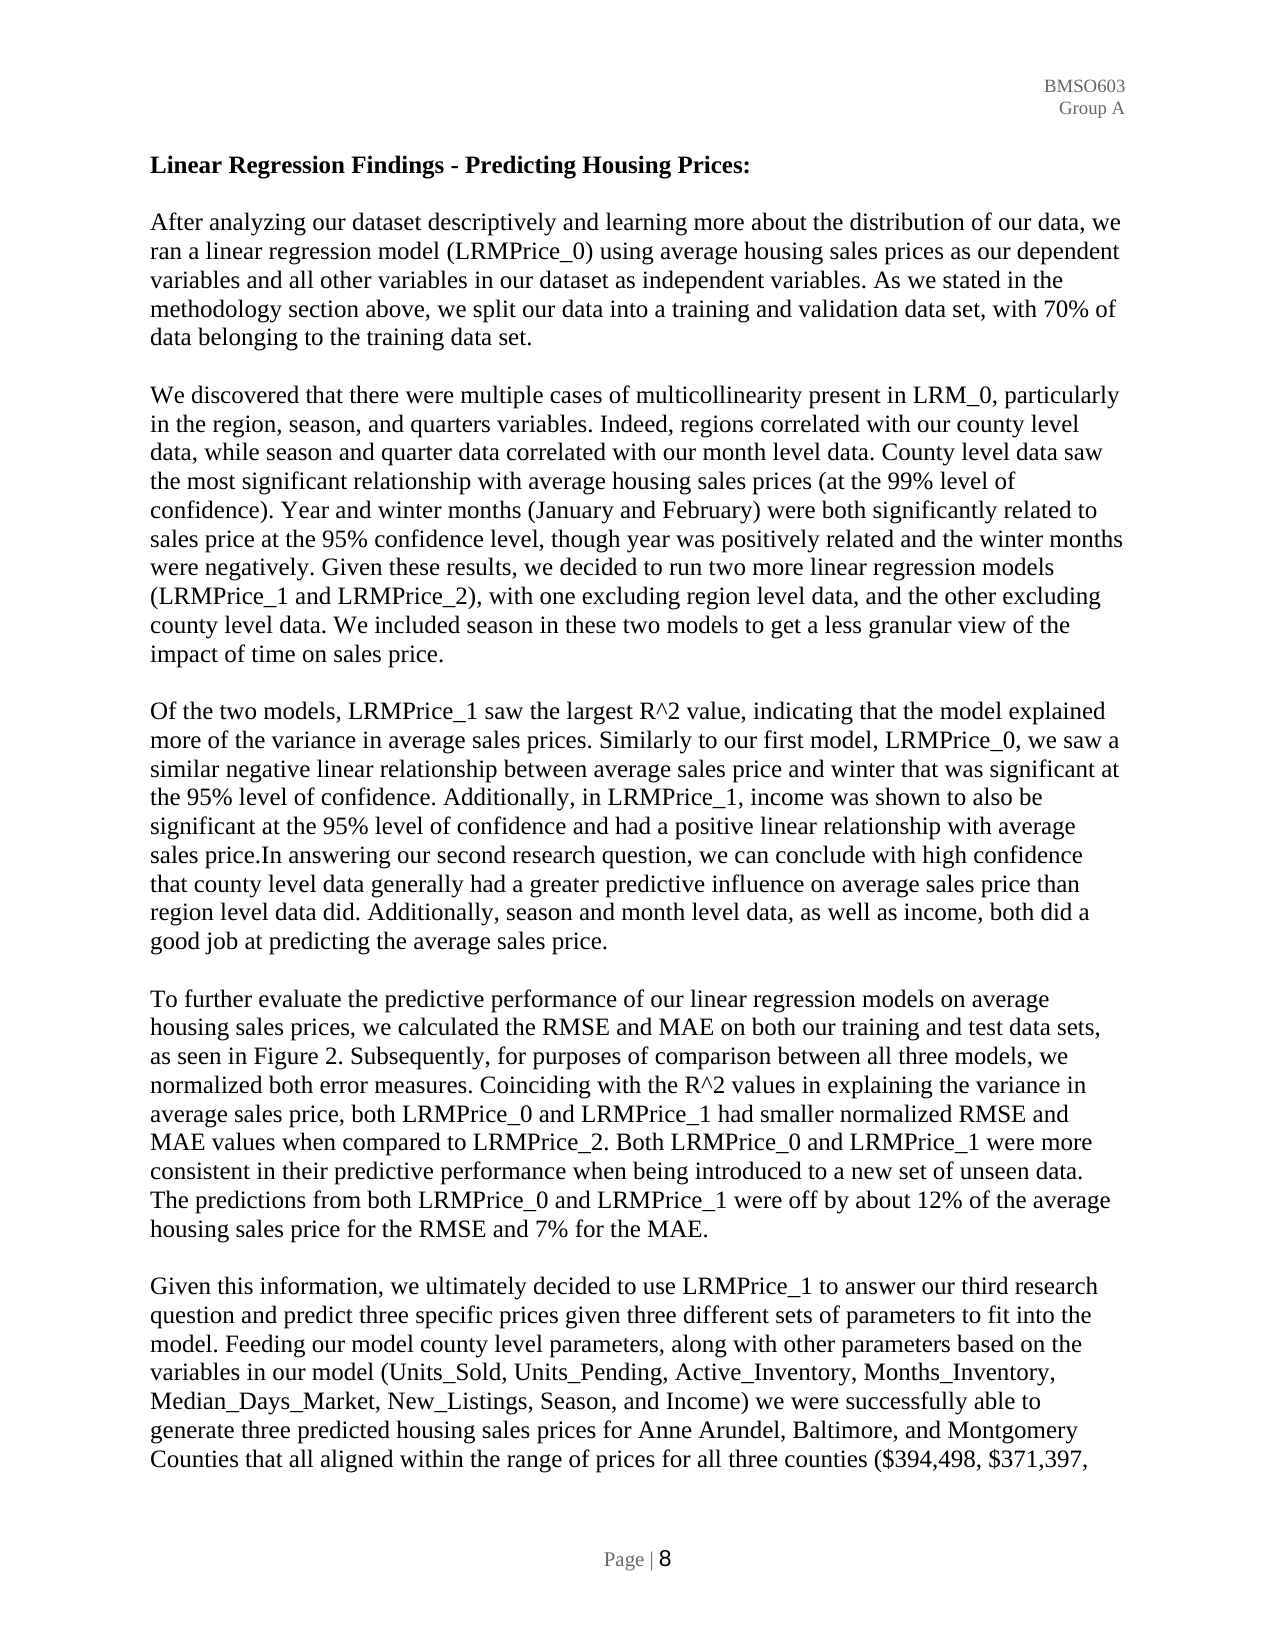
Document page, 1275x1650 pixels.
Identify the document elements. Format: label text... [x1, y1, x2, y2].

text Of the two models, LRMPrice_1 saw the largest R^2 value, indicating that the model explained more of the variance in average sales prices. Similarly to our first model, LRMPrice_0, we saw a similar negative linear relationship between average sales price and winter that was significant at the 95% level of confidence. Additionally, in LRMPrice_1, income was shown to also be significant at the 95% level of confidence and had a positive linear relationship with average sales price.In answering our second research question, we can conclude with high confidence that county level data generally had a greater predictive influence on average sales price than region level data did. Additionally, season and month level data, as well as income, both did a good job at predicting the average sales price. [150, 696, 1125, 955]
text After analyzing our dataset descriptively and learning more about the distribution of our data, we ran a linear regression model (LRMPrice_0) using average housing sales prices as our dependent variables and all other variables in our dataset as independent variables. As we stated in the methodology section above, we split our data into a training and validation data set, with 70% of data belonging to the training data set. [150, 207, 1125, 351]
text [150, 1271, 1125, 1472]
text To further evaluate the predictive performance of our linear regression models on average housing sales prices, we calculated the RMSE and MAE on both our training and test data sets, as seen in Figure 2. Subsequently, for purposes of comparison between all three models, we normalized both error measures. Coinciding with the R^2 values in explaining the variance in average sales price, both LRMPrice_0 and LRMPrice_1 had smaller normalized RMSE and MAE values when compared to LRMPrice_2. Both LRMPrice_0 and LRMPrice_1 were more consistent in their predictive performance when being introduced to a new set of unseen data. The predictions from both LRMPrice_0 and LRMPrice_1 were off by about 12% of the average housing sales price for the RMSE and 7% for the MAE. [150, 984, 1125, 1242]
text We discovered that there were multiple cases of multicollinearity present in LRM_0, particularly in the region, season, and quarters variables. Indeed, regions correlated with our county level data, while season and quarter data correlated with our month level data. County level data saw the most significant relationship with average housing sales prices (at the 99% level of confidence). Year and winter months (January and February) were both significantly related to sales price at the 95% confidence level, though year was positively related and the winter months were negatively. Given these results, we decided to run two more linear regression models (LRMPrice_1 and LRMPrice_2), with one excluding region level data, and the other excluding county level data. We included season in these two models to get a less granular view of the impact of time on sales price. [150, 380, 1125, 667]
text Linear Regression Findings - Predicting Housing Prices: [150, 150, 1125, 179]
